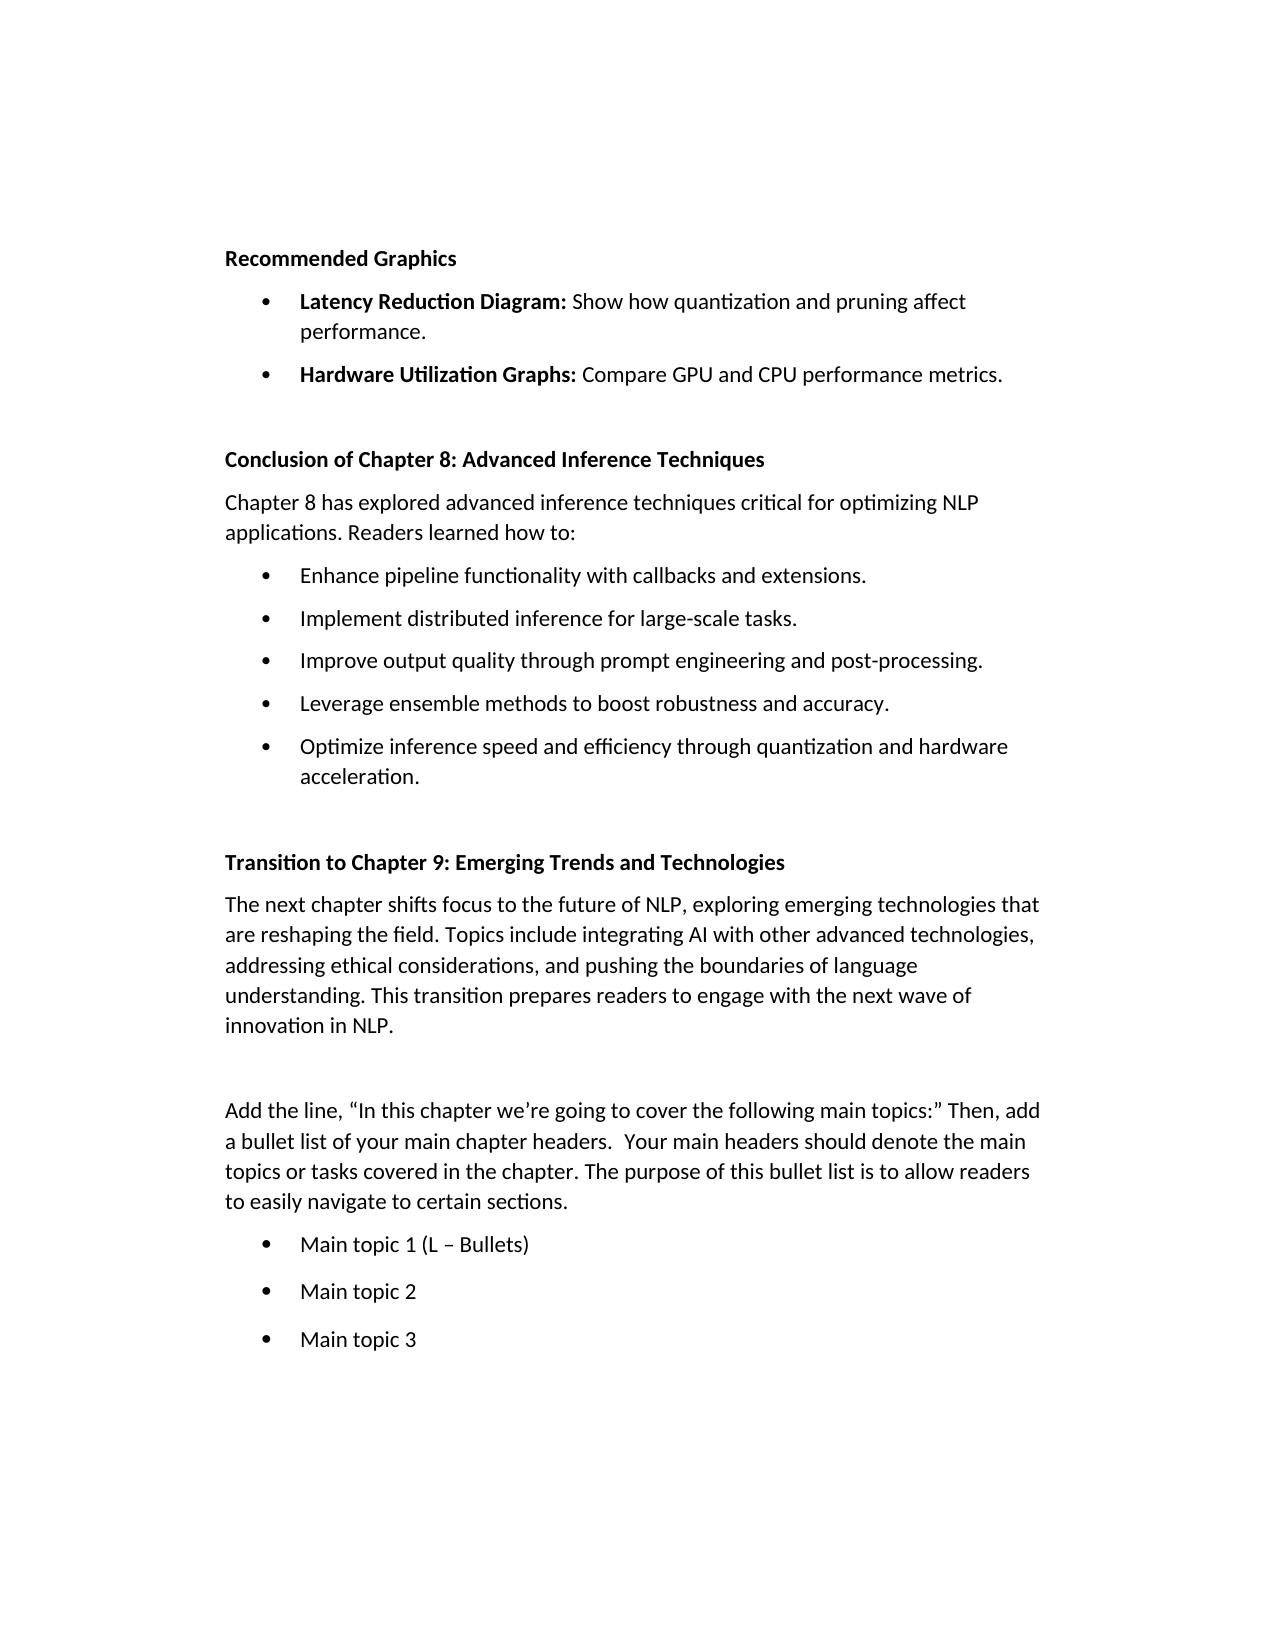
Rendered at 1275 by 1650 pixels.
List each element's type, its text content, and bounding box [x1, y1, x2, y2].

text Conclusion of Chapter 8: Advanced Inference Techniques [225, 446, 1050, 473]
list Implement distributed inference for large-scale tasks. [262, 604, 1050, 632]
list Optimize inference speed and efficiency through quantization and hardware acceleration. [262, 732, 1050, 790]
list Improve output quality through prompt engineering and post-processing. [262, 647, 1050, 674]
text Main topic 3 [262, 1325, 1050, 1353]
text Main topic 1 (L – Bullets) [262, 1230, 1050, 1258]
text The next chapter shifts focus to the future of NLP, exploring emerging technologies that are reshaping the field. Topics include integrating AI with other advanced technologies, addressing ethical considerations, and pushing the boundaries of language understanding. This transition prepares readers to engage with the next wave of innovation in NLP. [225, 890, 1050, 1039]
list Hardware Utilization Graphs: Compare GPU and CPU performance metrics. [262, 360, 1050, 388]
list Enhance pipeline functionality with callbacks and extensions. [262, 561, 1050, 589]
list Latency Reduction Diagram: Show how quantization and pruning affect performance. [262, 287, 1050, 345]
text Add the line, “In this chapter we’re going to cover the following main topics:” Then, add a bullet list of your main chapter headers. Your main headers should denote the main topics or tasks covered in the chapter. The purpose of this bullet list is to allow readers to easily navigate to certain sections. [225, 1097, 1050, 1215]
text Chapter 8 has explored advanced inference techniques critical for optimizing NLP applications. Readers learned how to: [225, 488, 1050, 546]
text Transition to Chapter 9: Emerging Trends and Technologies [225, 848, 1050, 876]
list Leverage ensemble methods to boost robustness and accuracy. [262, 689, 1050, 717]
text Recommended Graphics [225, 244, 1050, 272]
text Main topic 2 [262, 1277, 1050, 1305]
